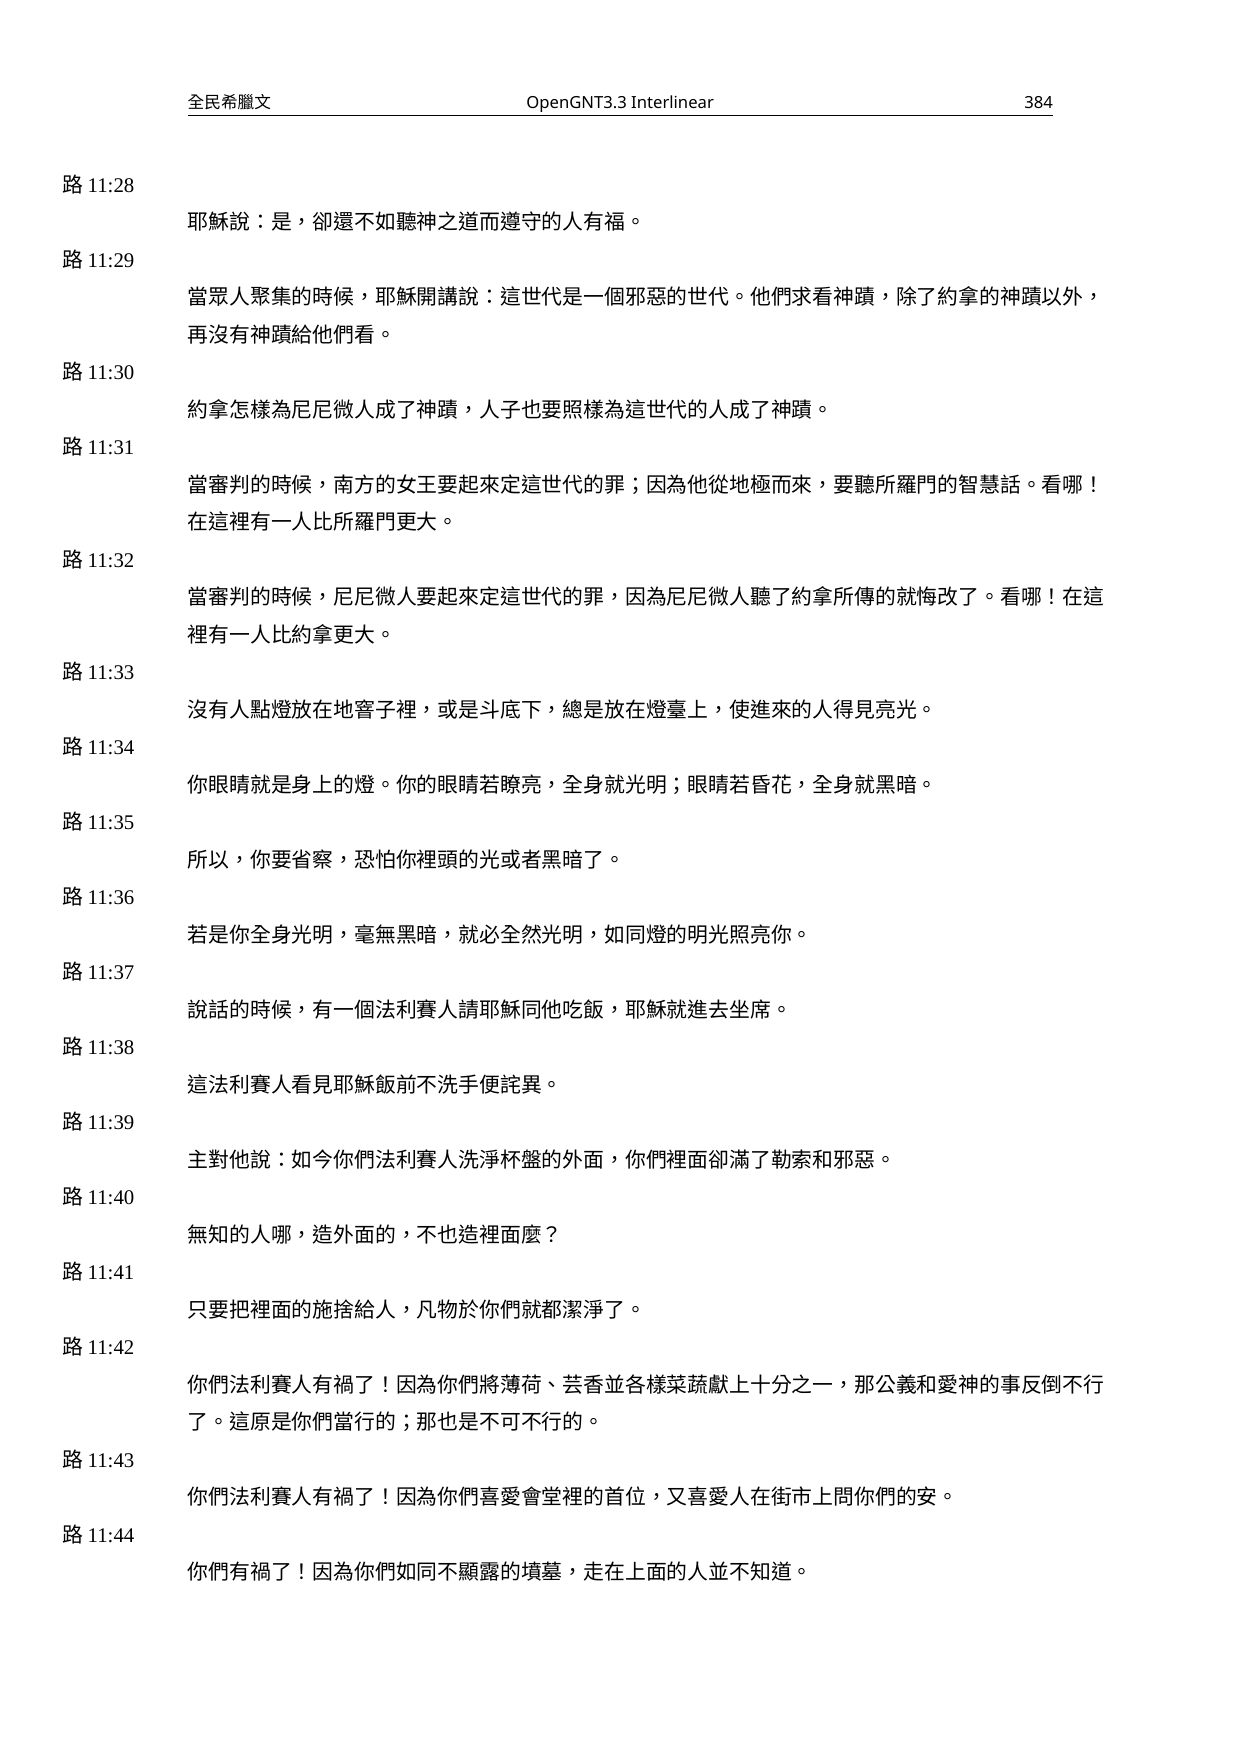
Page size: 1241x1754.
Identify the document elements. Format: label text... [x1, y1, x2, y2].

text 耶穌說：是，卻還不如聽神之道而遵守的人有福。 [62, 202, 1115, 239]
text 你們法利賽人有禍了！因為你們將薄荷、芸香並各樣菜蔬獻上十分之一，那公義和愛神的事反倒不行了。這原是你們當行的；那也是不可不行的。 [62, 1364, 1115, 1439]
text 路11:40 [62, 1177, 1115, 1214]
text 這法利賽人看見耶穌飯前不洗手便詫異。 [62, 1064, 1115, 1102]
text 路11:41 [62, 1252, 1115, 1289]
text 路11:39 [62, 1102, 1115, 1139]
text 路11:38 [62, 1027, 1115, 1064]
text 路11:42 [62, 1327, 1115, 1364]
text 路11:35 [62, 802, 1115, 839]
text 只要把裡面的施捨給人，凡物於你們就都潔淨了。 [62, 1289, 1115, 1327]
text 當審判的時候，南方的女王要起來定這世代的罪；因為他從地極而來，要聽所羅門的智慧話。看哪！在這裡有一人比所羅門更大。 [62, 464, 1115, 539]
text 主對他說：如今你們法利賽人洗淨杯盤的外面，你們裡面卻滿了勒索和邪惡。 [62, 1139, 1115, 1177]
text 路11:43 [62, 1439, 1115, 1477]
text 路11:31 [62, 427, 1115, 464]
text 說話的時候，有一個法利賽人請耶穌同他吃飯，耶穌就進去坐席。 [62, 989, 1115, 1027]
text 路11:37 [62, 952, 1115, 989]
text 你眼睛就是身上的燈。你的眼睛若瞭亮，全身就光明；眼睛若昏花，全身就黑暗。 [62, 764, 1115, 802]
text 你們有禍了！因為你們如同不顯露的墳墓，走在上面的人並不知道。 [62, 1552, 1115, 1589]
text 路11:30 [62, 352, 1115, 389]
text 路11:44 [62, 1514, 1115, 1552]
text 你們法利賽人有禍了！因為你們喜愛會堂裡的首位，又喜愛人在街市上問你們的安。 [62, 1477, 1115, 1514]
text 所以，你要省察，恐怕你裡頭的光或者黑暗了。 [62, 839, 1115, 877]
text 約拿怎樣為尼尼微人成了神蹟，人子也要照樣為這世代的人成了神蹟。 [62, 389, 1115, 427]
text 當眾人聚集的時候，耶穌開講說：這世代是一個邪惡的世代。他們求看神蹟，除了約拿的神蹟以外，再沒有神蹟給他們看。 [62, 277, 1115, 352]
text 路11:28 [62, 164, 1115, 202]
text 路11:32 [62, 539, 1115, 577]
text 路11:29 [62, 239, 1115, 277]
text 沒有人點燈放在地窨子裡，或是斗底下，總是放在燈臺上，使進來的人得見亮光。 [62, 689, 1115, 727]
text 當審判的時候，尼尼微人要起來定這世代的罪，因為尼尼微人聽了約拿所傳的就悔改了。看哪！在這裡有一人比約拿更大。 [62, 577, 1115, 652]
text 路11:33 [62, 652, 1115, 689]
text 路11:36 [62, 877, 1115, 914]
text 無知的人哪，造外面的，不也造裡面麼？ [62, 1214, 1115, 1252]
text 若是你全身光明，毫無黑暗，就必全然光明，如同燈的明光照亮你。 [62, 914, 1115, 952]
text 路11:34 [62, 727, 1115, 764]
